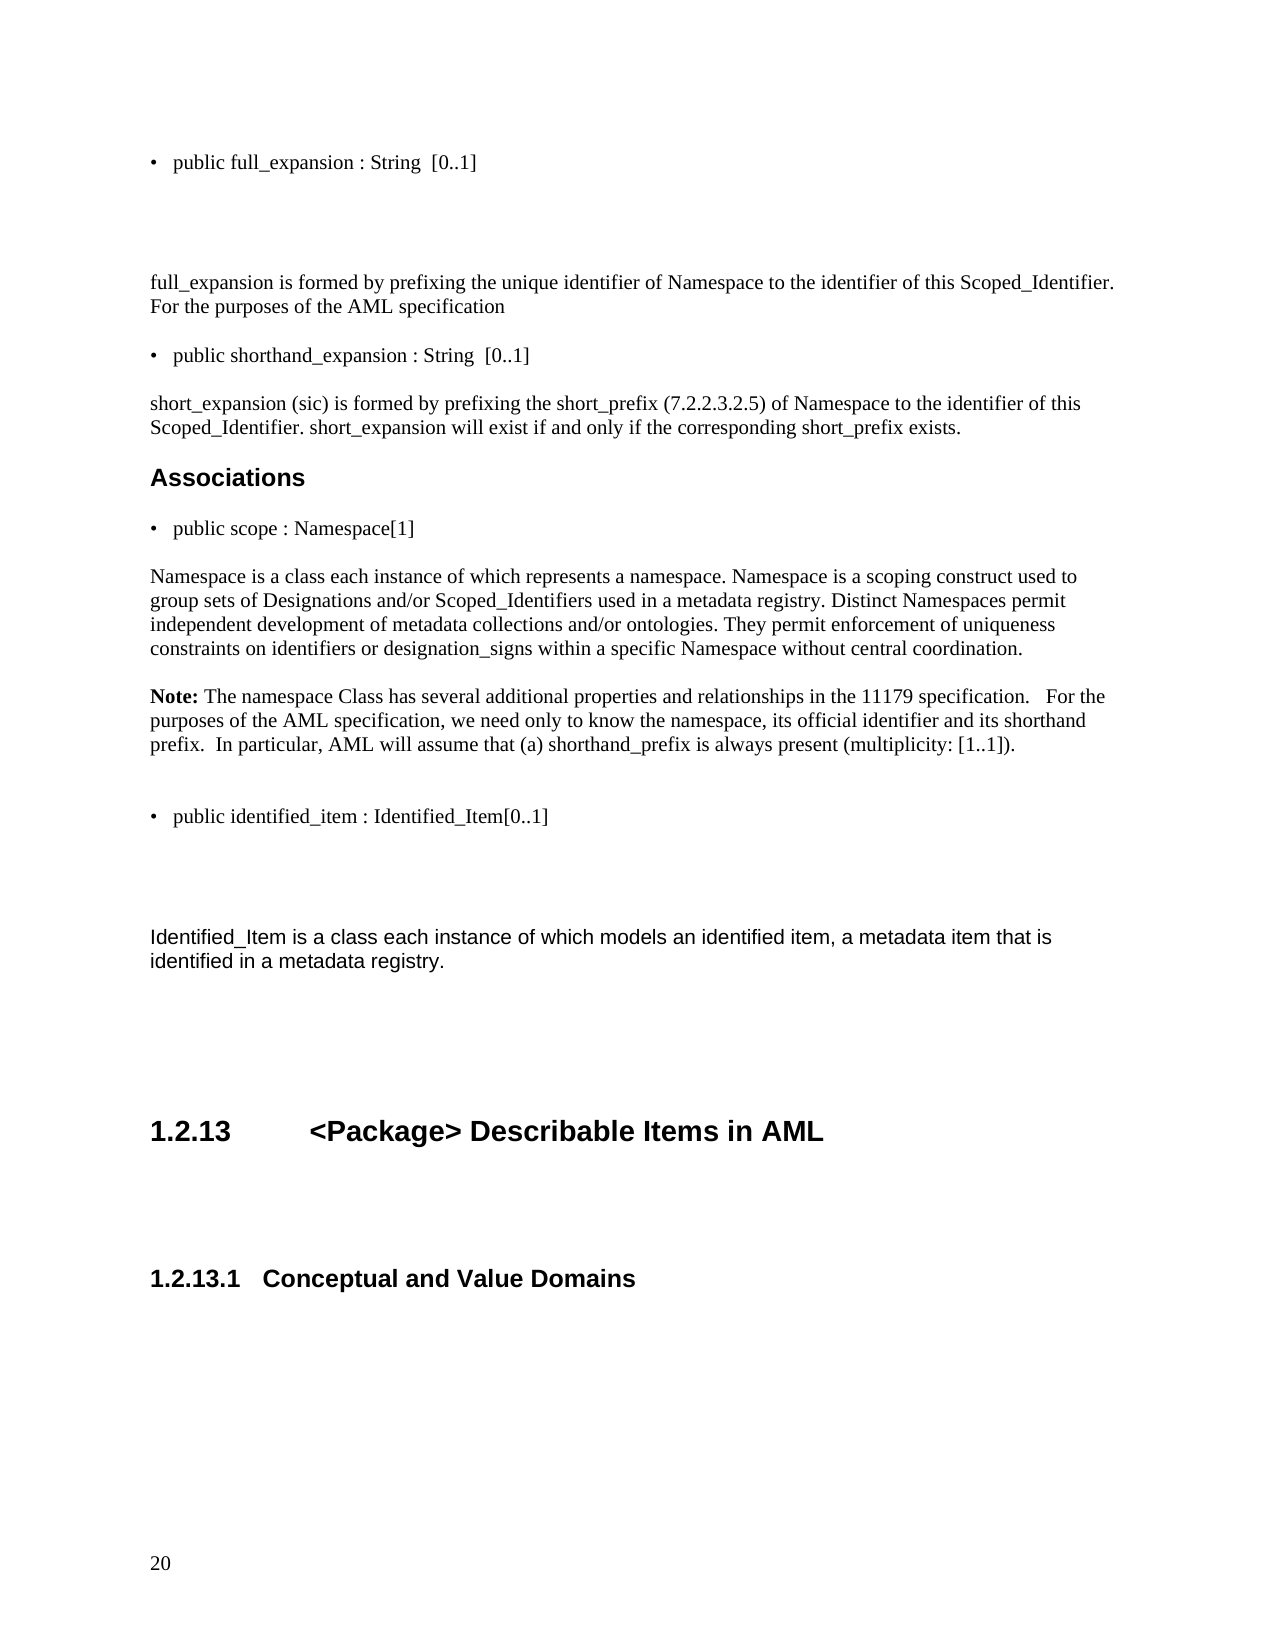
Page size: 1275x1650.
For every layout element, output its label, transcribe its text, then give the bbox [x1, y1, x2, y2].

subtitle Conceptual and Value Domains [150, 1264, 1125, 1293]
subtitle <Package> Describable Items in AML [150, 1114, 1125, 1147]
text Associations [150, 463, 1125, 492]
text full_expansion is formed by prefixing the unique identifier of Namespace to the identifier of this Scoped_Identifier. For the purposes of the AML specification [150, 270, 1125, 318]
text Note: The namespace Class has several additional properties and relationships in the 11179 specification. For the purposes of the AML specification, we need only to know the namespace, its official identifier and its shorthand prefix. In particular, AML will assume that (a) shorthand_prefix is always present (multiplicity: [1..1]). [150, 684, 1125, 756]
text • public scope : Namespace[1] [150, 516, 1125, 540]
text • public full_expansion : String [0..1] [150, 150, 1125, 174]
text • public identified_item : Identified_Item[0..1] [150, 804, 1125, 828]
text short_expansion (sic) is formed by prefixing the short_prefix (7.2.2.3.2.5) of Namespace to the identifier of this Scoped_Identifier. short_expansion will exist if and only if the corresponding short_prefix exists. [150, 391, 1125, 439]
text Namespace is a class each instance of which represents a namespace. Namespace is a scoping construct used to group sets of Designations and/or Scoped_Identifiers used in a metadata registry. Distinct Namespaces permit independent development of metadata collections and/or ontologies. They permit enforcement of uniqueness constraints on identifiers or designation_signs within a specific Namespace without central coordination. [150, 564, 1125, 660]
text Identified_Item is a class each instance of which models an identified item, a metadata item that is identified in a metadata registry. [150, 925, 1125, 973]
text • public shorthand_expansion : String [0..1] [150, 342, 1125, 367]
